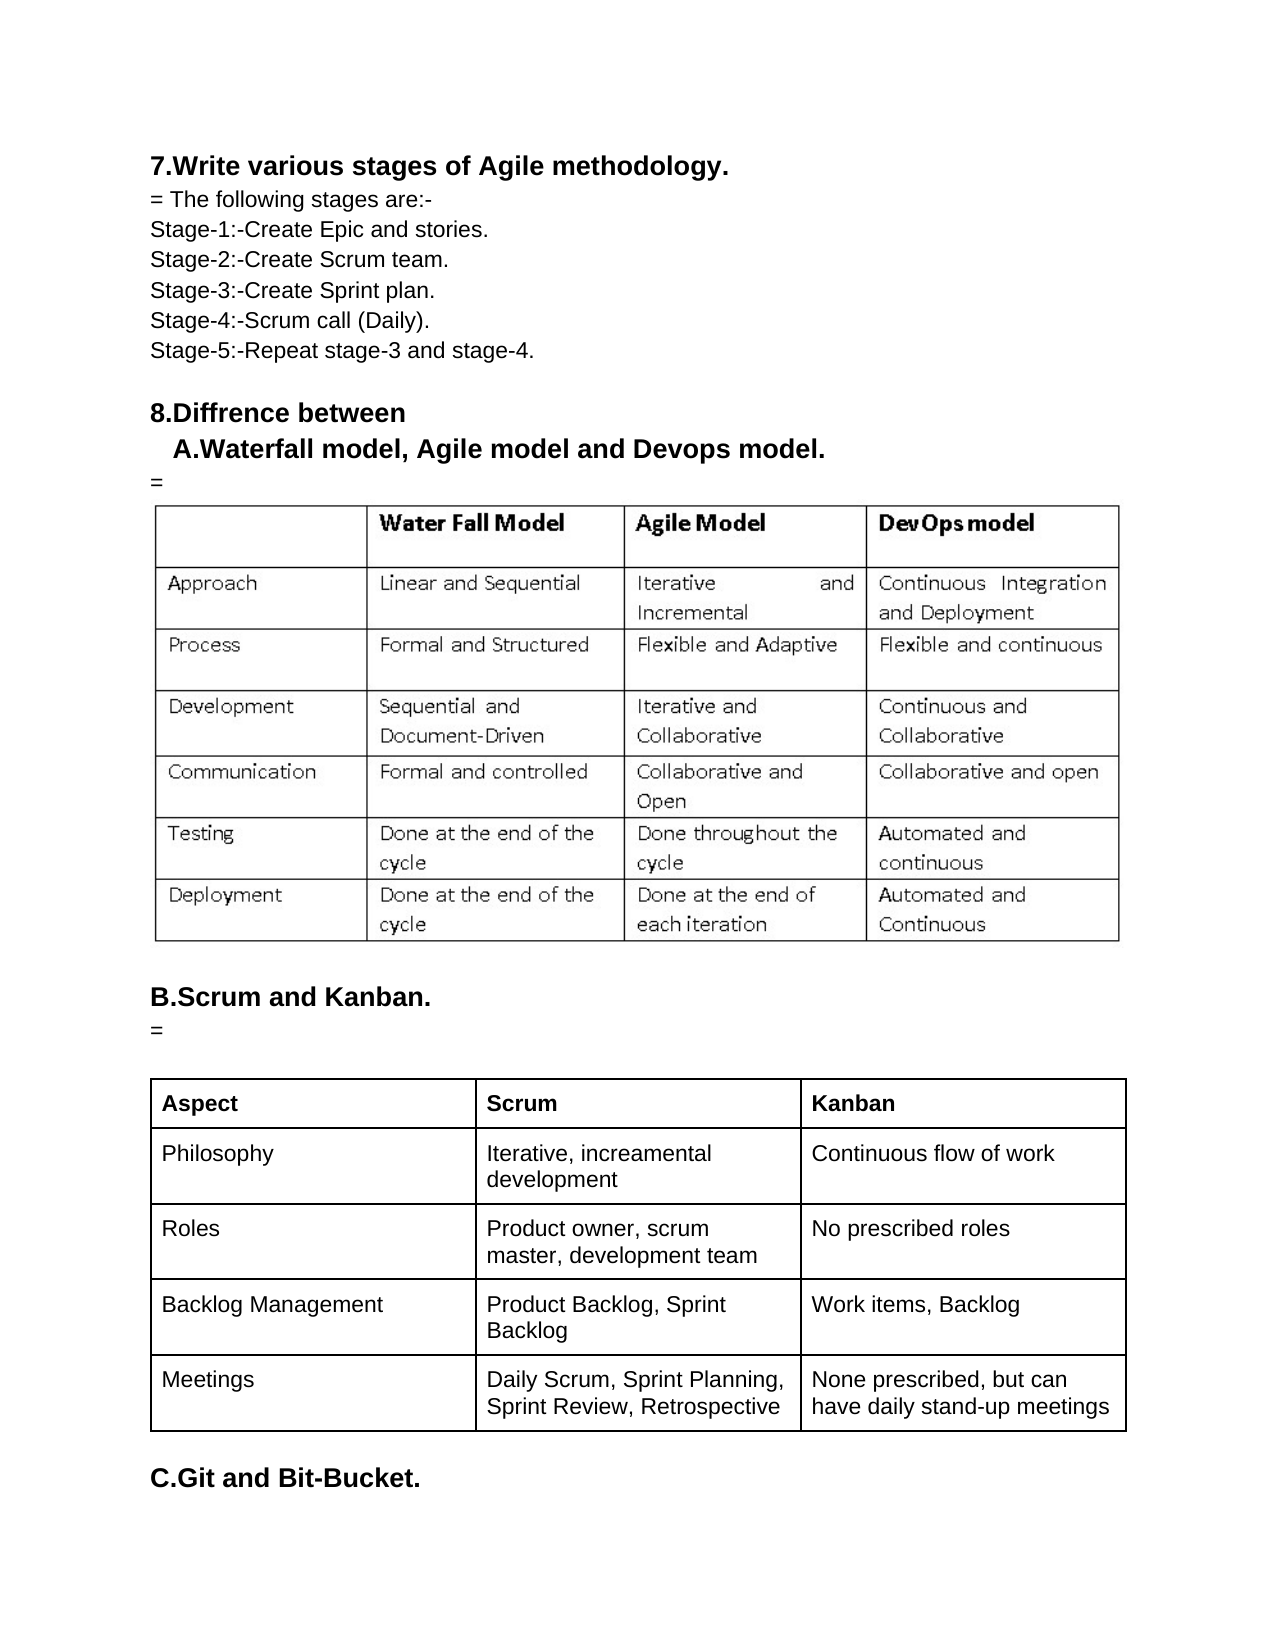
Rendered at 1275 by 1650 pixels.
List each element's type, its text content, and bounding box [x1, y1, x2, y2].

text Stage-5:-Repeat stage-3 and stage-4. [150, 337, 1125, 363]
text C.Git and Bit-Bucket. [150, 1462, 1125, 1493]
text 7.Write various stages of Agile methodology. [150, 150, 1125, 181]
picture [150, 499, 1125, 948]
table_cell Roles [152, 1205, 475, 1278]
text Stage-4:-Scrum call (Daily). [150, 307, 1125, 333]
text Stage-2:-Create Scrum team. [150, 246, 1125, 273]
text A.Waterfall model, Agile model and Devops model. [150, 433, 1125, 464]
text = [150, 469, 1125, 499]
text B.Scrum and Kanban. [150, 981, 1125, 1013]
text 8.Diffrence between [150, 397, 1125, 429]
text Stage-1:-Create Epic and stories. [150, 216, 1125, 242]
table_cell Daily Scrum, Sprint Planning, Sprint Review, Retrospective [477, 1356, 800, 1429]
table_cell Backlog Management [152, 1280, 475, 1354]
table_cell Meetings [152, 1356, 475, 1429]
table_cell Product owner, scrum master, development team [477, 1205, 800, 1278]
table_cell None prescribed, but can have daily stand-up meetings [802, 1356, 1125, 1429]
table_header Scrum [477, 1080, 800, 1127]
table_cell Continuous flow of work [802, 1129, 1125, 1203]
table_header Aspect [152, 1080, 475, 1127]
table_cell Philosophy [152, 1129, 475, 1203]
table_header Kanban [802, 1080, 1125, 1127]
table_cell Work items, Backlog [802, 1280, 1125, 1354]
table_cell Product Backlog, Sprint Backlog [477, 1280, 800, 1354]
table_cell No prescribed roles [802, 1205, 1125, 1278]
text = [150, 1017, 1125, 1044]
table_cell Iterative, increamental development [477, 1129, 800, 1203]
text Stage-3:-Create Sprint plan. [150, 277, 1125, 303]
text = The following stages are:- [150, 186, 1125, 212]
